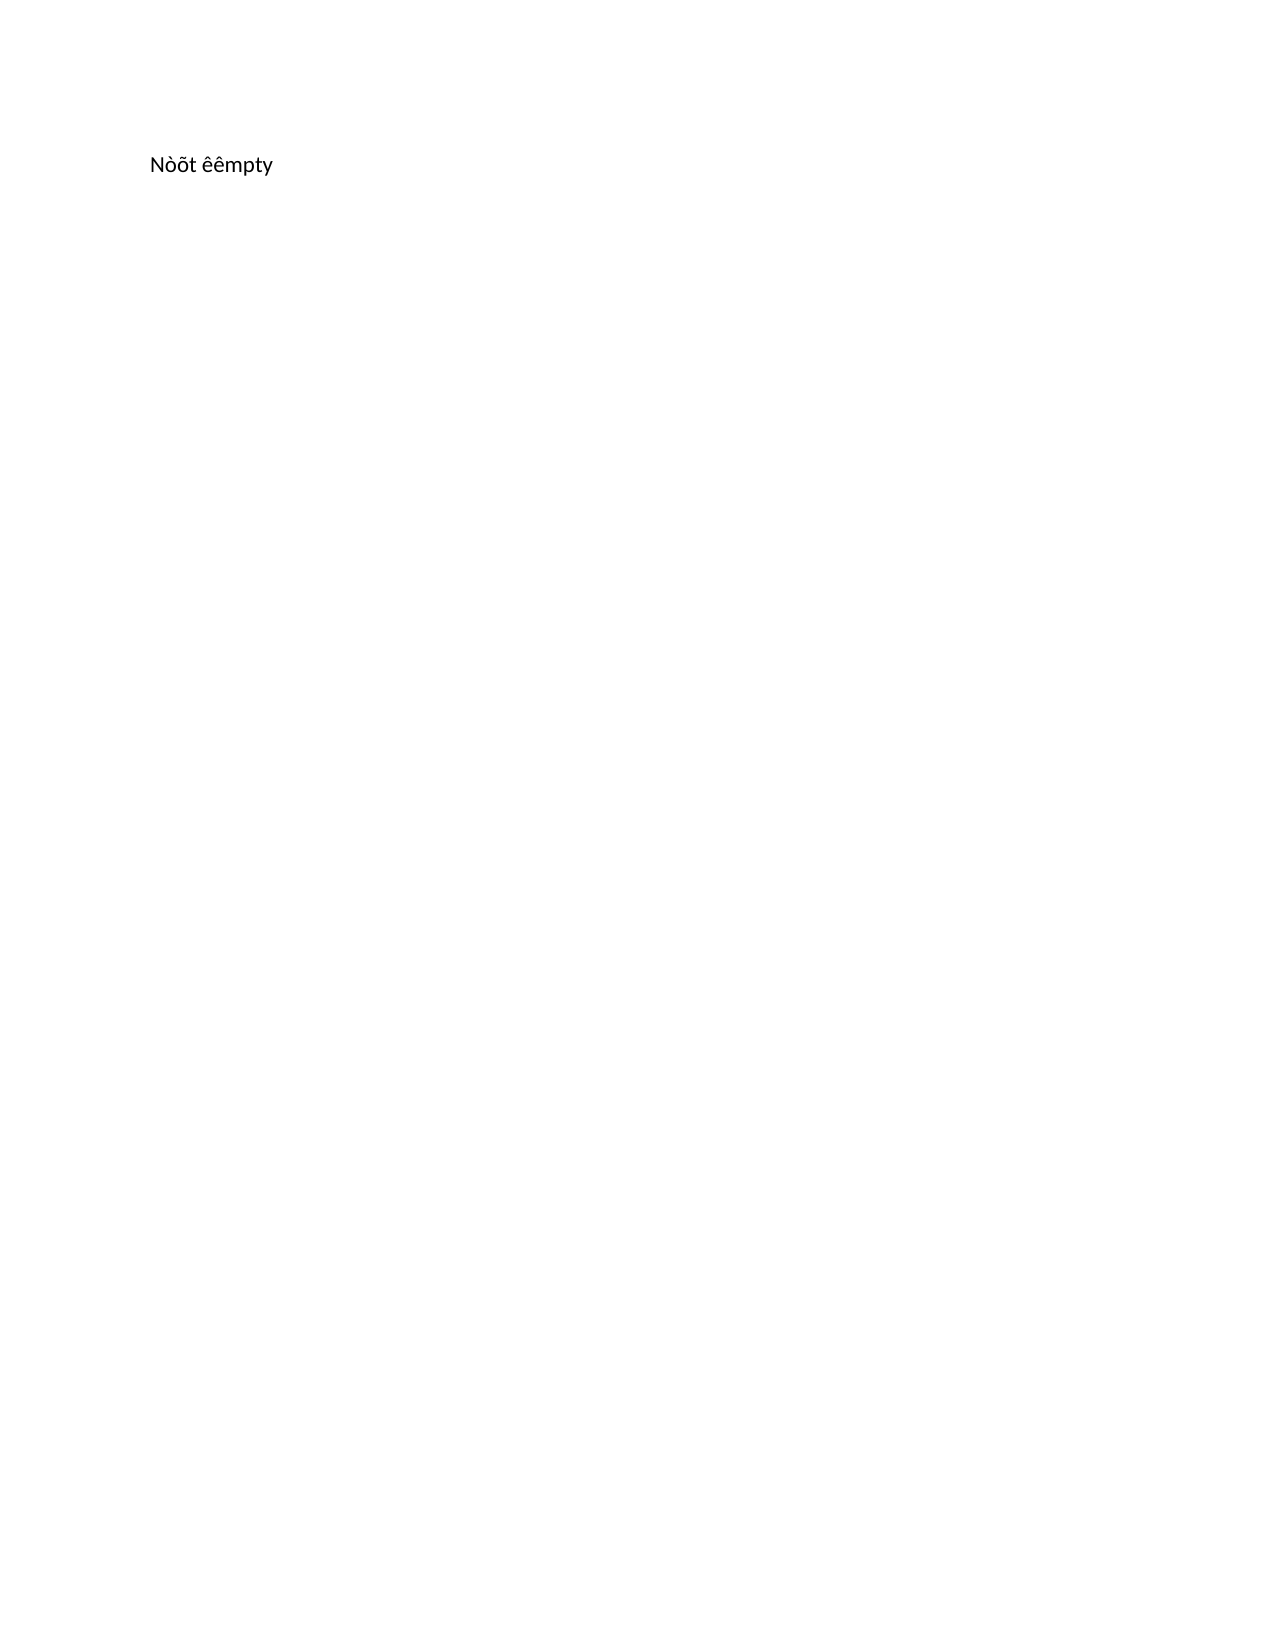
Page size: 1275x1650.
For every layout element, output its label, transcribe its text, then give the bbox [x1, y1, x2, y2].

text Nòõt êêmpty [150, 150, 1125, 178]
